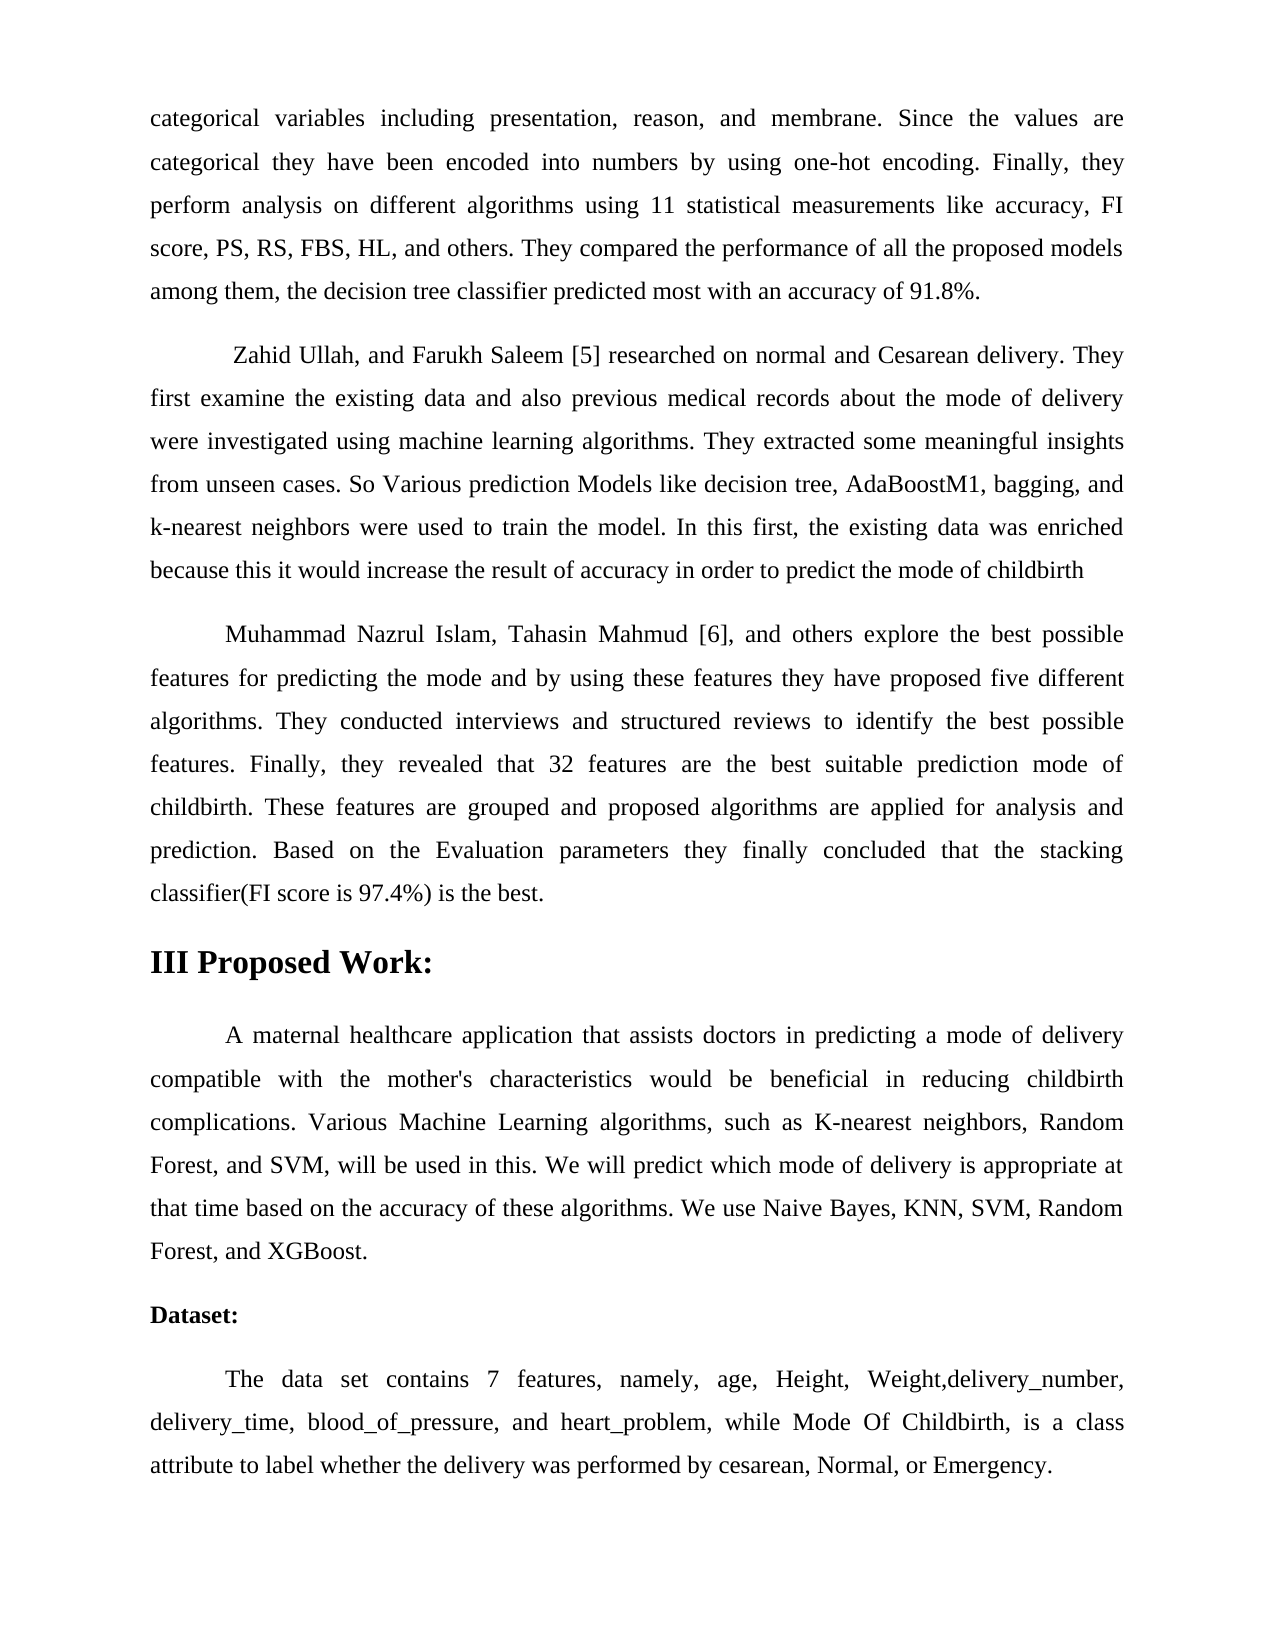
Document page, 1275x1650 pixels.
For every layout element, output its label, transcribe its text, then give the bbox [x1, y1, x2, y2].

text III Proposed Work: [150, 942, 1125, 981]
text Dataset: [150, 1300, 1125, 1329]
text The data set contains 7 features, namely, age, Height, Weight,delivery_number, delivery_time, blood_of_pressure, and heart_problem, while Mode Of Childbirth, is a class attribute to label whether the delivery was performed by cesarean, Normal, or Emergency. [150, 1364, 1125, 1479]
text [150, 103, 1125, 305]
text Muhammad Nazrul Islam, Tahasin Mahmud [6], and others explore the best possible features for predicting the mode and by using these features they have proposed five different algorithms. They conducted interviews and structured reviews to identify the best possible features. Finally, they revealed that 32 features are the best suitable prediction mode of childbirth. These features are grouped and proposed algorithms are applied for analysis and prediction. Based on the Evaluation parameters they finally concluded that the stacking classifier(FI score is 97.4%) is the best. [150, 619, 1125, 907]
text A maternal healthcare application that assists doctors in predicting a mode of delivery compatible with the mother's characteristics would be beneficial in reducing childbirth complications. Various Machine Learning algorithms, such as K-nearest neighbors, Random Forest, and SVM, will be used in this. We will predict which mode of delivery is appropriate at that time based on the accuracy of these algorithms. We use Naive Bayes, KNN, SVM, Random Forest, and XGBoost. [150, 1021, 1125, 1265]
text Zahid Ullah, and Farukh Saleem [5] researched on normal and Cesarean delivery. They first examine the existing data and also previous medical records about the mode of delivery were investigated using machine learning algorithms. They extracted some meaningful insights from unseen cases. So Various prediction Models like decision tree, AdaBoostM1, bagging, and k-nearest neighbors were used to train the model. In this first, the existing data was enriched because this it would increase the result of accuracy in order to predict the mode of childbirth [150, 340, 1125, 584]
